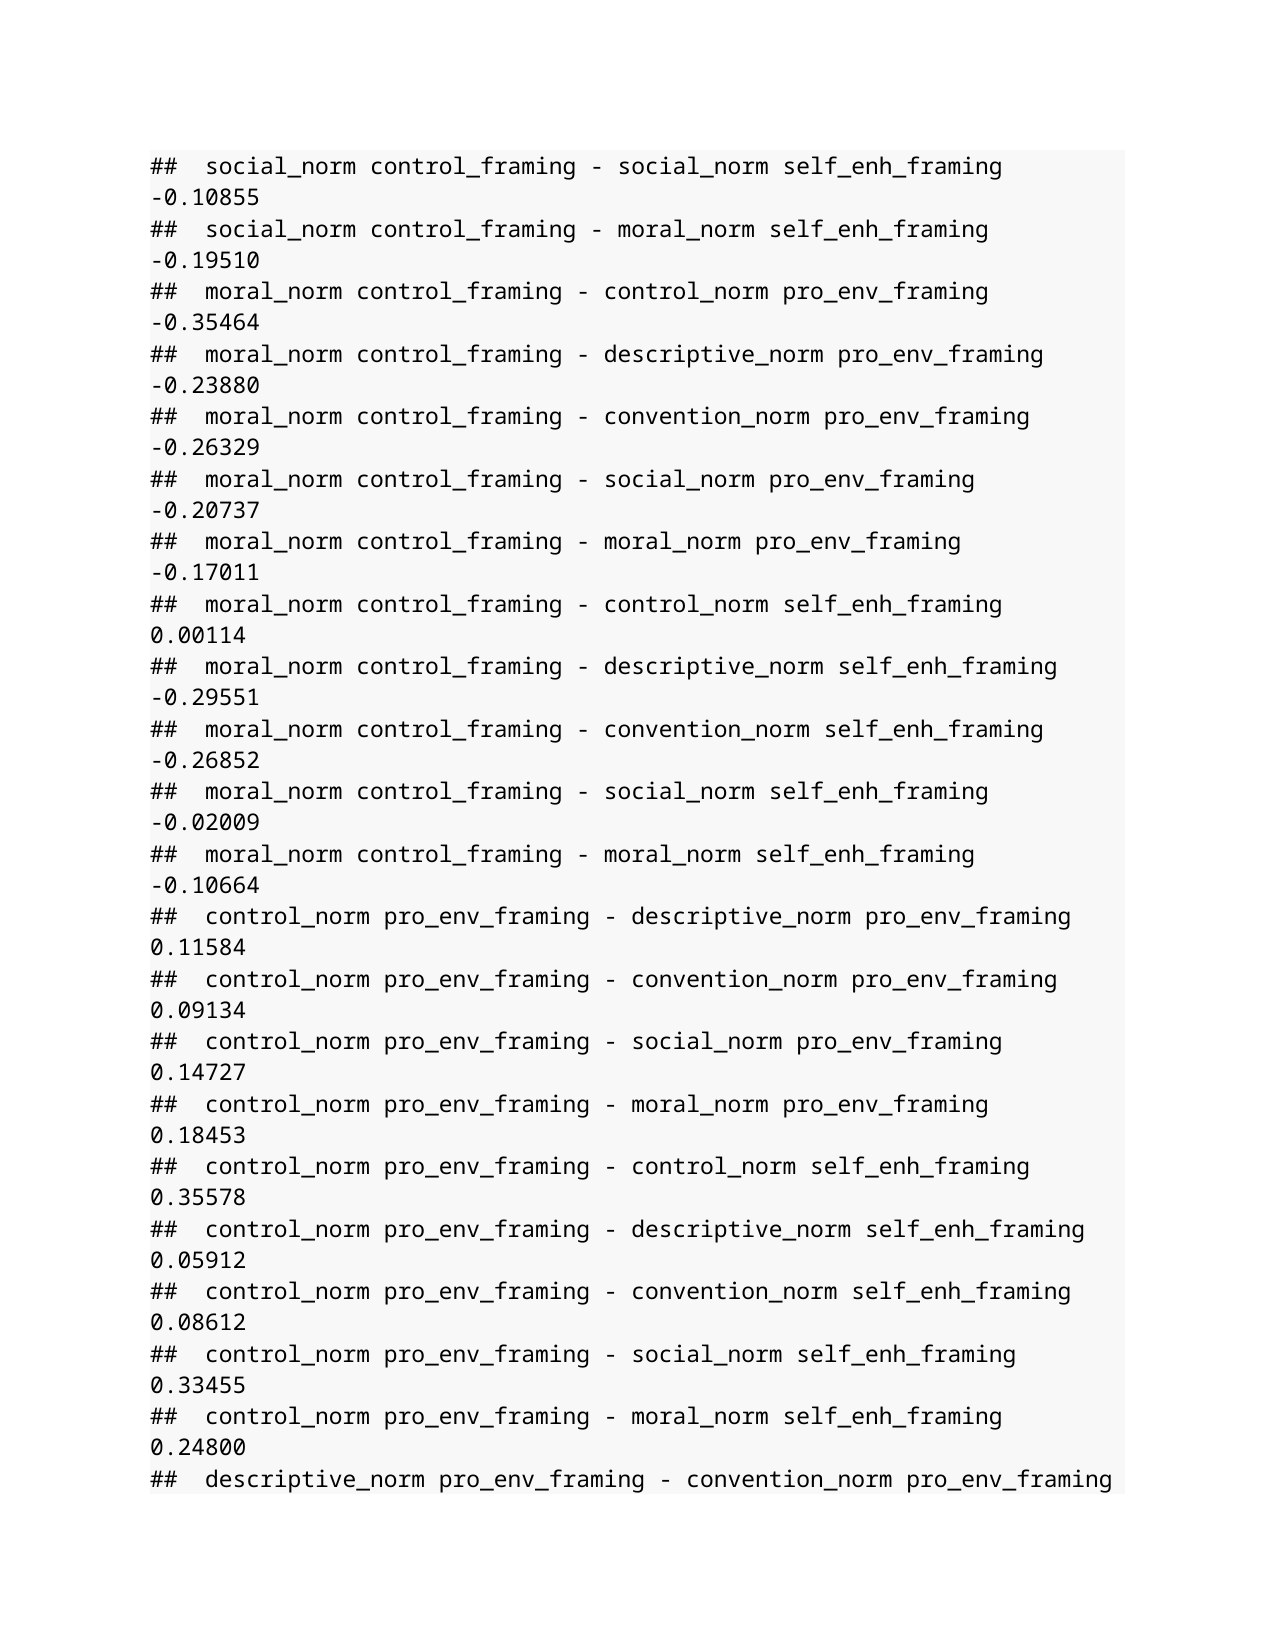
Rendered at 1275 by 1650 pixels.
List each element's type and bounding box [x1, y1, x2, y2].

text [150, 150, 1125, 1494]
